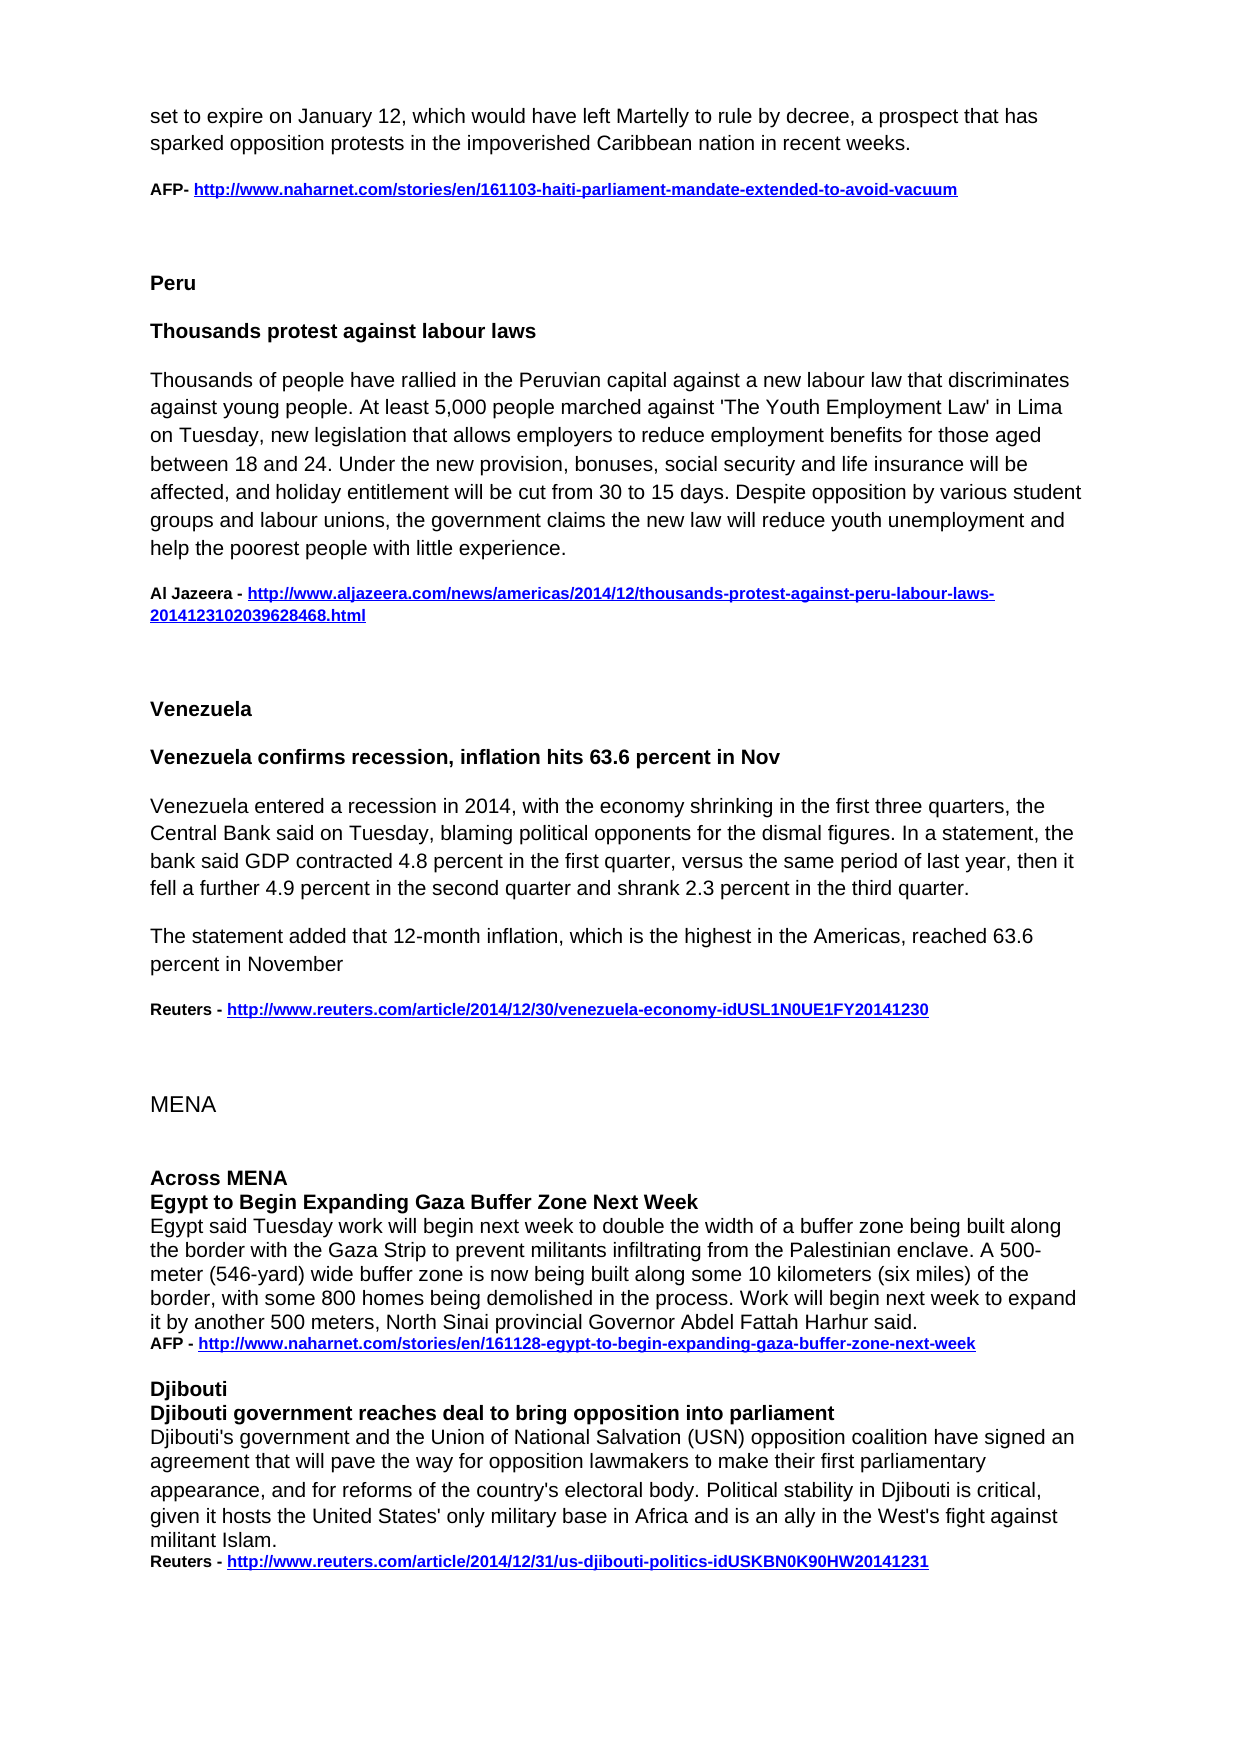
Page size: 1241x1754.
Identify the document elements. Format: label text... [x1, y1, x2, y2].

text Egypt to Begin Expanding Gaza Buffer Zone Next Week [150, 1190, 1090, 1214]
text Reuters - http://www.reuters.com/article/2014/12/30/venezuela-economy-idUSL1N0UE1FY20141230 [150, 1000, 1090, 1019]
text Thousands protest against labour laws [150, 319, 1090, 343]
text Venezuela entered a recession in 2014, with the economy shrinking in the first three quarters, the Central Bank said on Tuesday, blaming political opponents for the dismal figures. In a statement, the bank said GDP contracted 4.8 percent in the first quarter, versus the same period of last year, then it fell a further 4.9 percent in the second quarter and shrank 2.3 percent in the third quarter. [150, 793, 1090, 900]
text AFP - http://www.naharnet.com/stories/en/161128-egypt-to-begin-expanding-gaza-buffer-zone-next-week [150, 1334, 1090, 1353]
text MENA [150, 1091, 1090, 1118]
text Peru [150, 271, 1090, 295]
text Thousands of people have rallied in the Peruvian capital against a new labour law that discriminates against young people. At least 5,000 people marched against 'The Youth Employment Law' in Lima on Tuesday, new legislation that allows employers to reduce employment benefits for those aged between 18 and 24. Under the new provision, bonuses, social security and life insurance will be affected, and holiday entitlement will be cut from 30 to 15 days. Despite opposition by various student groups and labour unions, the government claims the new law will reduce youth unemployment and help the poorest people with little experience. [150, 367, 1090, 559]
text Across MENA [150, 1166, 1090, 1190]
text Djibouti [150, 1377, 1090, 1401]
text Egypt said Tuesday work will begin next week to double the width of a buffer zone being built along the border with the Gaza Strip to prevent militants infiltrating from the Palestinian enclave. A 500-meter (546-yard) wide buffer zone is now being built along some 10 kilometers (six miles) of the border, with some 800 homes being demolished in the process. Work will begin next week to expand it by another 500 meters, North Sinai provincial Governor Abdel Fattah Harhur said. [150, 1214, 1090, 1334]
text The statement added that 12-month inflation, which is the highest in the Americas, reached 63.6 percent in November [150, 924, 1090, 976]
text Venezuela confirms recession, inflation hits 63.6 percent in Nov [150, 745, 1090, 769]
text Al Jazeera - http://www.aljazeera.com/news/americas/2014/12/thousands-protest-against-peru-labour-laws-2014123102039628468.html [150, 584, 1090, 625]
text AFP- http://www.naharnet.com/stories/en/161103-haiti-parliament-mandate-extended-to-avoid-vacuum [150, 179, 1090, 199]
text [150, 104, 1090, 155]
text Venezuela [150, 697, 1090, 721]
text Djibouti's government and the Union of National Salvation (USN) opposition coalition have signed an agreement that will pave the way for opposition lawmakers to make their first parliamentary appearance, and for reforms of the country's electoral body. Political stability in Djibouti is critical, given it hosts the United States' only military base in Africa and is an ally in the West's fight against militant Islam. [150, 1425, 1090, 1552]
text Reuters - http://www.reuters.com/article/2014/12/31/us-djibouti-politics-idUSKBN0K90HW20141231 [150, 1552, 1090, 1571]
text Djibouti government reaches deal to bring opposition into parliament [150, 1401, 1090, 1425]
